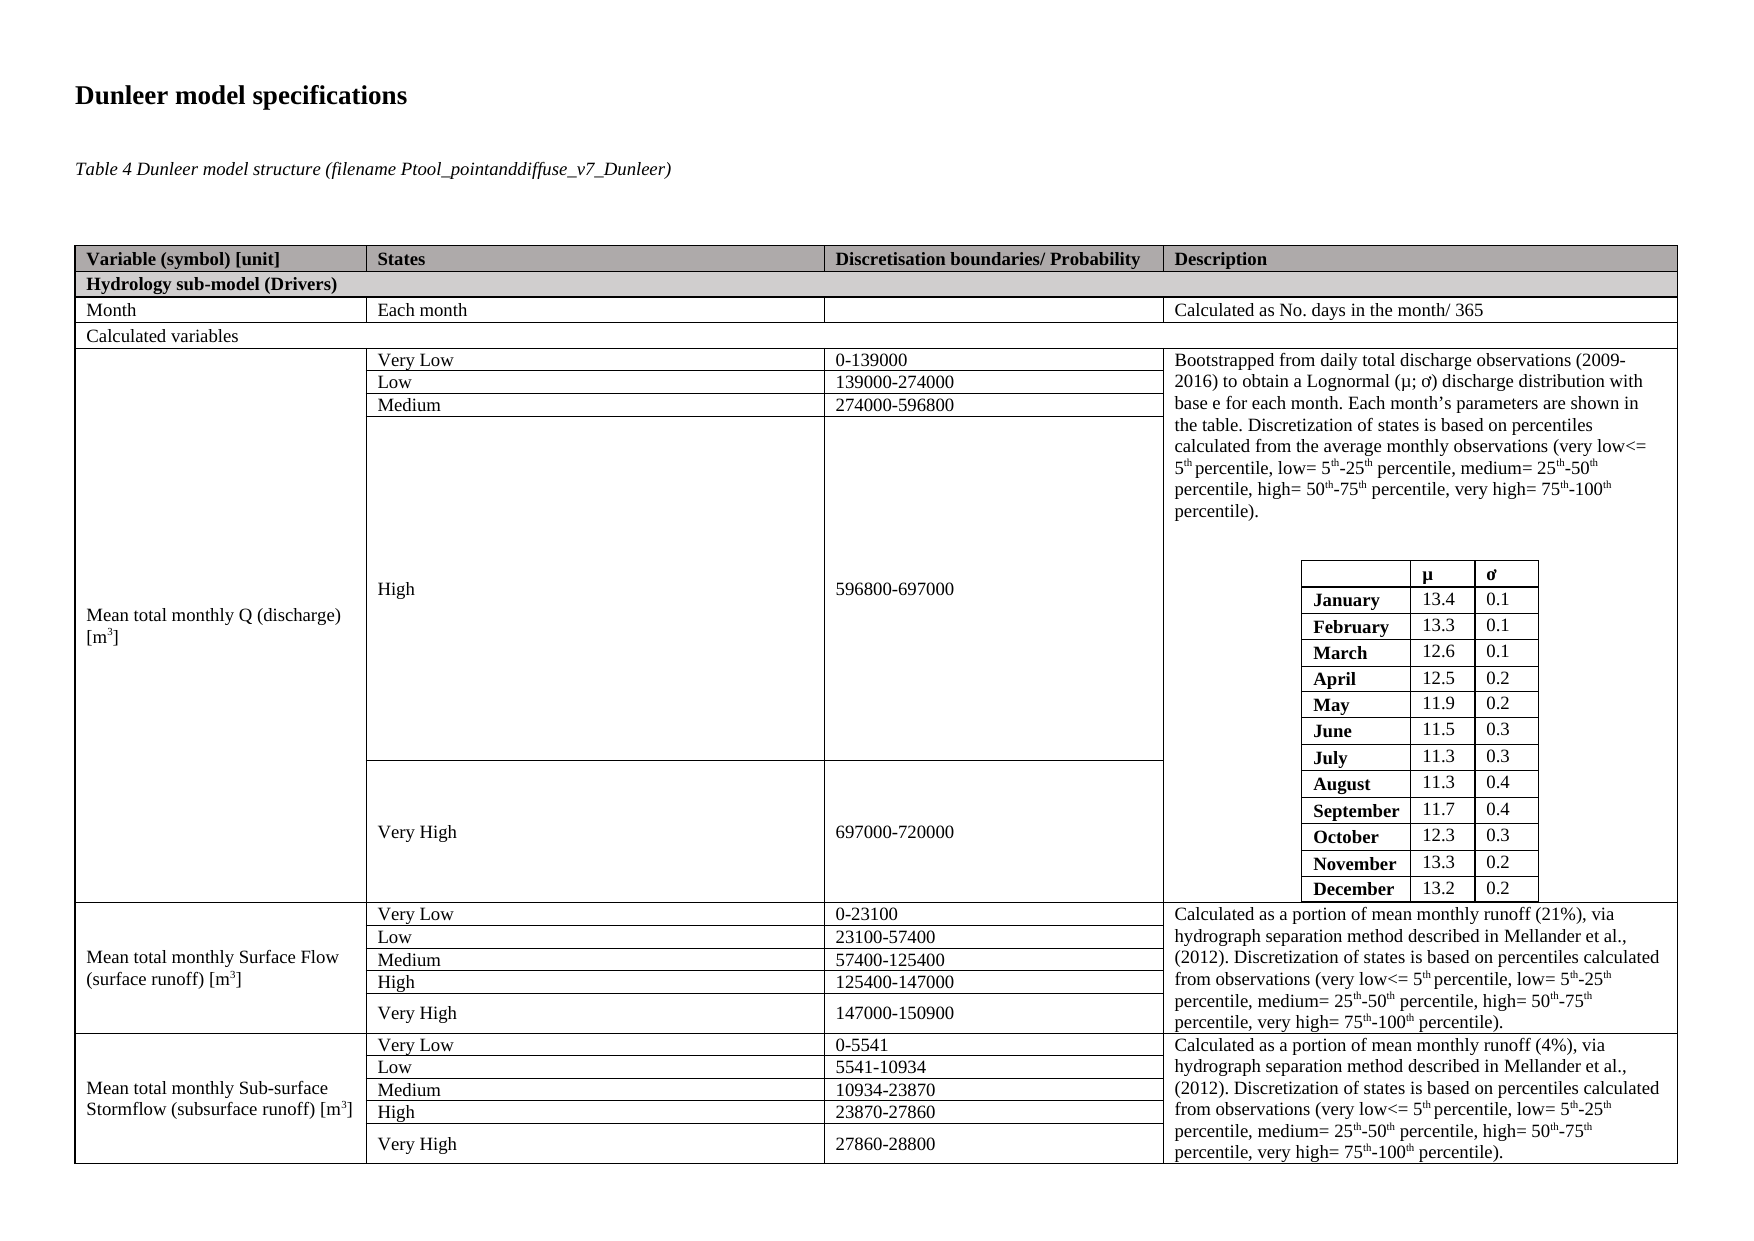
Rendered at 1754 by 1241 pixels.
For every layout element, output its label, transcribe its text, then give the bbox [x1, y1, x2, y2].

table_cell Very Low [367, 903, 824, 925]
table_cell Medium [367, 394, 824, 416]
table_cell 5541-10934 [825, 1056, 1163, 1078]
table_cell 596800-697000 [825, 417, 1163, 760]
table_cell Medium [367, 1079, 824, 1100]
table_cell Very High [367, 1124, 824, 1163]
table_cell High [367, 971, 824, 993]
table_cell Low [367, 371, 824, 393]
table_cell High [367, 417, 824, 760]
table_header States [367, 246, 824, 271]
table_cell 23870-27860 [825, 1101, 1163, 1123]
subtitle Dunleer model specifications [75, 79, 1679, 110]
table_cell 697000-720000 [825, 761, 1163, 902]
table_cell Very Low [367, 349, 824, 370]
table_cell Very Low [367, 1034, 824, 1055]
text Table 4 Dunleer model structure (filename Ptool_pointanddiffuse_v7_Dunleer) [75, 158, 1679, 179]
table_cell 27860-28800 [825, 1124, 1163, 1163]
table_cell 23100-57400 [825, 926, 1163, 947]
table_cell Hydrology sub-model (Drivers) [76, 272, 1677, 296]
table_cell Calculated as No. days in the month/ 365 [1164, 298, 1677, 322]
table_header Discretisation boundaries/ Probability [825, 246, 1163, 271]
table_cell Month [76, 298, 366, 322]
table_cell Calculated as a portion of mean monthly runoff (21%), via hydrograph separation method described in Mellander et al., (2012). Discretization of states is based on percentiles calculated from observations (very low<= 5th percentile, low= 5th-25th percentile, medium= 25th-50th percentile, high= 50th-75th percentile, very high= 75th-100th percentile). [1164, 903, 1677, 1033]
table_cell 125400-147000 [825, 971, 1163, 993]
table_cell Very High [367, 994, 824, 1033]
table_cell 0-5541 [825, 1034, 1163, 1055]
table_cell 139000-274000 [825, 371, 1163, 393]
table_cell 10934-23870 [825, 1079, 1163, 1100]
table_cell 0-139000 [825, 349, 1163, 370]
table_cell Each month [367, 298, 824, 322]
table_cell Calculated as a portion of mean monthly runoff (4%), via hydrograph separation method described in Mellander et al., (2012). Discretization of states is based on percentiles calculated from observations (very low<= 5th percentile, low= 5th-25th percentile, medium= 25th-50th percentile, high= 50th-75th percentile, very high= 75th-100th percentile). [1164, 1034, 1677, 1163]
table_header Variable (symbol) [unit] [76, 246, 366, 271]
table_cell 57400-125400 [825, 949, 1163, 970]
table_cell 274000-596800 [825, 394, 1163, 416]
table_cell High [367, 1101, 824, 1123]
table_cell Low [367, 926, 824, 947]
table_cell Mean total monthly Surface Flow (surface runoff) [m3] [76, 903, 366, 1033]
table_cell Medium [367, 949, 824, 970]
table_cell Low [367, 1056, 824, 1078]
table_cell Calculated variables [76, 323, 1677, 348]
table_cell 147000-150900 [825, 994, 1163, 1033]
table_cell Mean total monthly Sub-surface Stormflow (subsurface runoff) [m3] [76, 1034, 366, 1163]
table_cell Mean total monthly Q (discharge) [m3] [76, 349, 366, 902]
table_cell 0-23100 [825, 903, 1163, 925]
table_cell Bootstrapped from daily total discharge observations (2009-2016) to obtain a Lognormal (µ; ơ) discharge distribution with base e for each month. Each month’s parameters are shown in the table. Discretization of states is based on percentiles calculated from the average monthly observations (very low<= 5th percentile, low= 5th-25th percentile, medium= 25th-50th percentile, high= 50th-75th percentile, very high= 75th-100th percentile). [1164, 349, 1677, 902]
table_cell [825, 298, 1163, 322]
table_cell Very High [367, 761, 824, 902]
table_header Description [1164, 246, 1677, 271]
